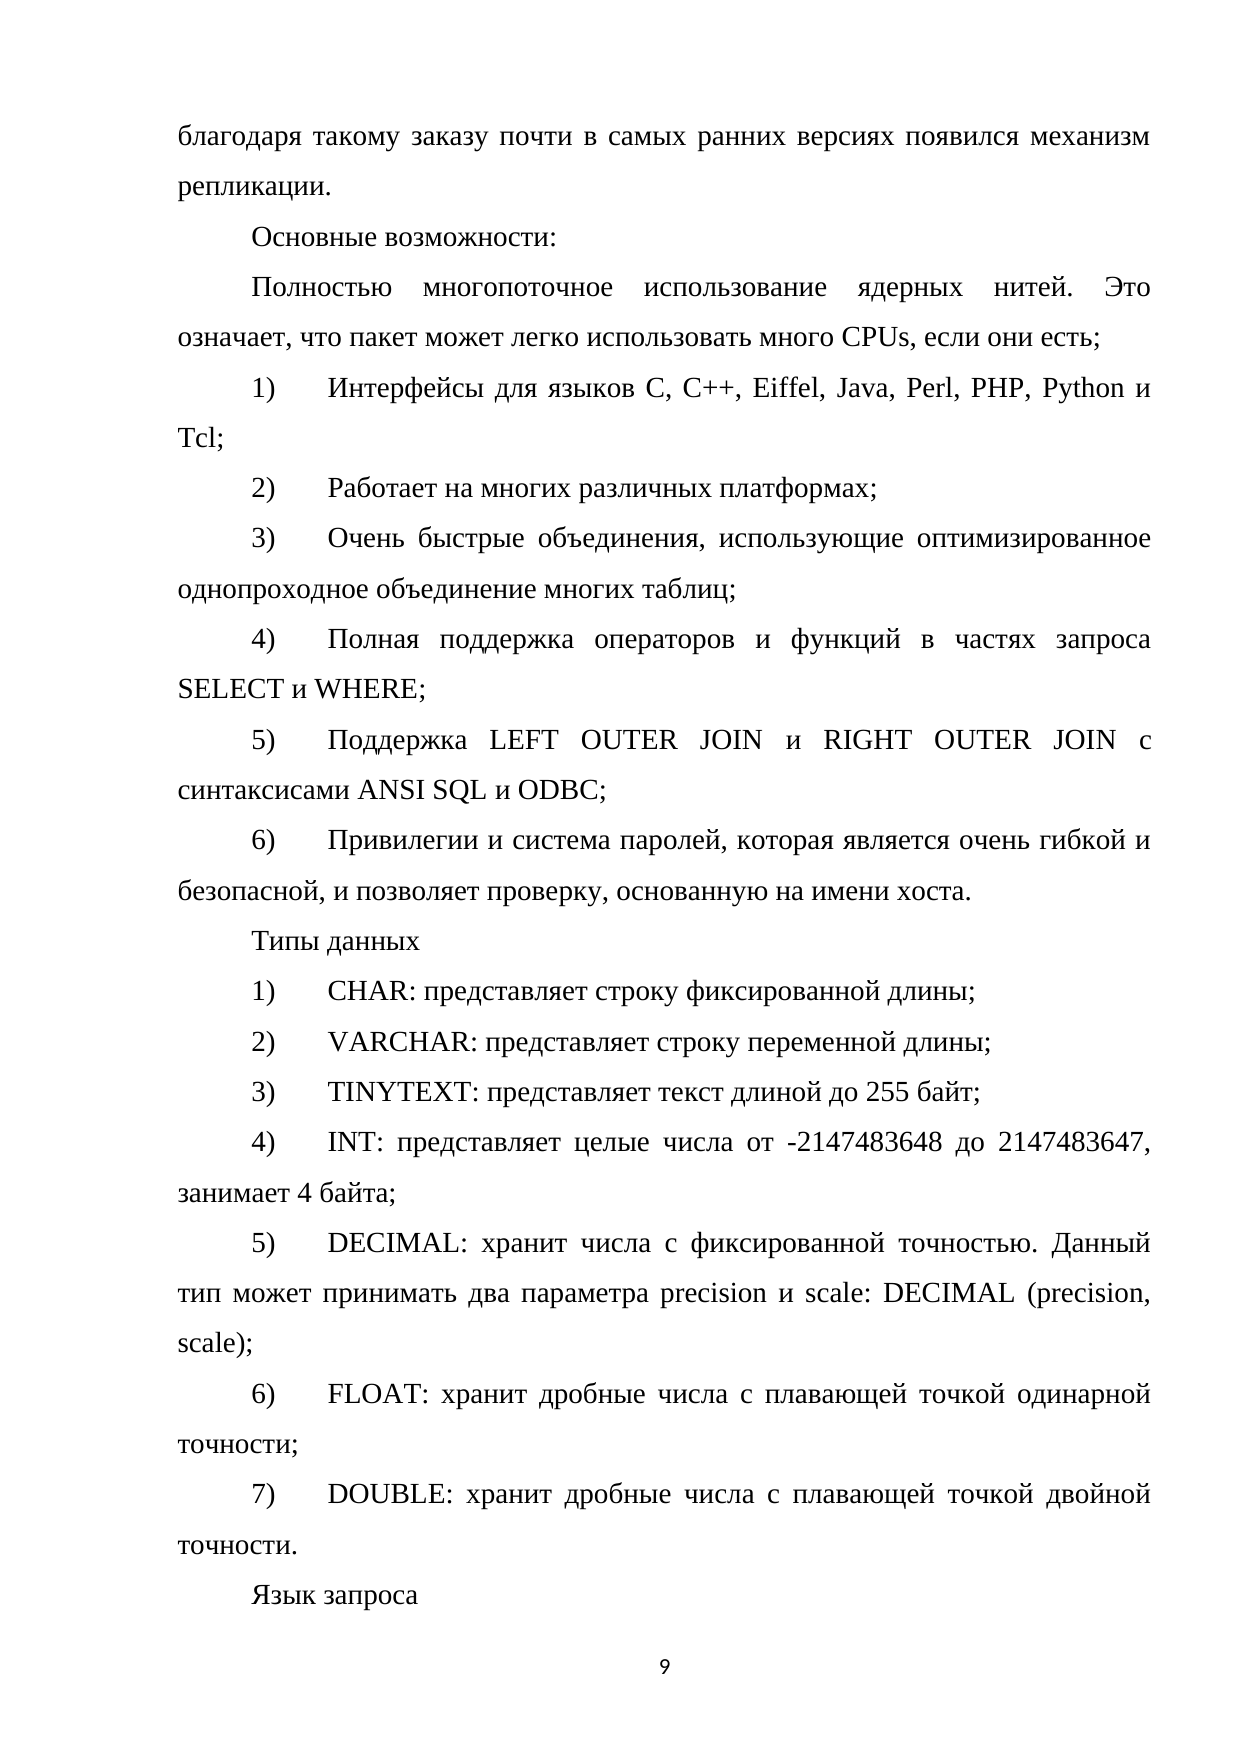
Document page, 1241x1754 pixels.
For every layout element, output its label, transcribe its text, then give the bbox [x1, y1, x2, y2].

list Интерфейсы для языков C, C++, Eiffel, Java, Perl, PHP, Python и Tcl; [177, 370, 1152, 453]
list Работает на многих различных платформах; [177, 470, 1152, 504]
list TINYTEXT: представляет текст длиной до 255 байт; [177, 1074, 1152, 1108]
list INT: представляет целые числа от -2147483648 до 2147483647, занимает 4 байта; [177, 1124, 1152, 1208]
list VARCHAR: представляет строку переменной длины; [177, 1024, 1152, 1057]
text Основные возможности: [177, 219, 1152, 252]
list Очень быстрые объединения, использующие оптимизированное однопроходное объединение многих таблиц; [177, 521, 1152, 604]
list DOUBLE: хранит дробные числа с плавающей точкой двойной точности. [177, 1477, 1152, 1560]
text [177, 118, 1152, 202]
list FLOAT: хранит дробные числа с плавающей точкой одинарной точности; [177, 1376, 1152, 1460]
list Полная поддержка операторов и функций в частях запроса SELECT и WHERE; [177, 621, 1152, 705]
list Поддержка LEFT OUTER JOIN и RIGHT OUTER JOIN с синтаксисами ANSI SQL и ODBC; [177, 722, 1152, 806]
text Полностью многопоточное использование ядерных нитей. Это означает, что пакет может легко использовать много CPUs, если они есть; [177, 269, 1152, 353]
text Типы данных [177, 923, 1152, 957]
text Язык запроса [177, 1577, 1152, 1611]
list Привилегии и система паролей, которая является очень гибкой и безопасной, и позволяет проверку, основанную на имени хоста. [177, 822, 1152, 906]
list CHAR: представляет строку фиксированной длины; [177, 973, 1152, 1007]
list DECIMAL: хранит числа с фиксированной точностью. Данный тип может принимать два параметра precision и scale: DECIMAL (precision, scale); [177, 1225, 1152, 1359]
